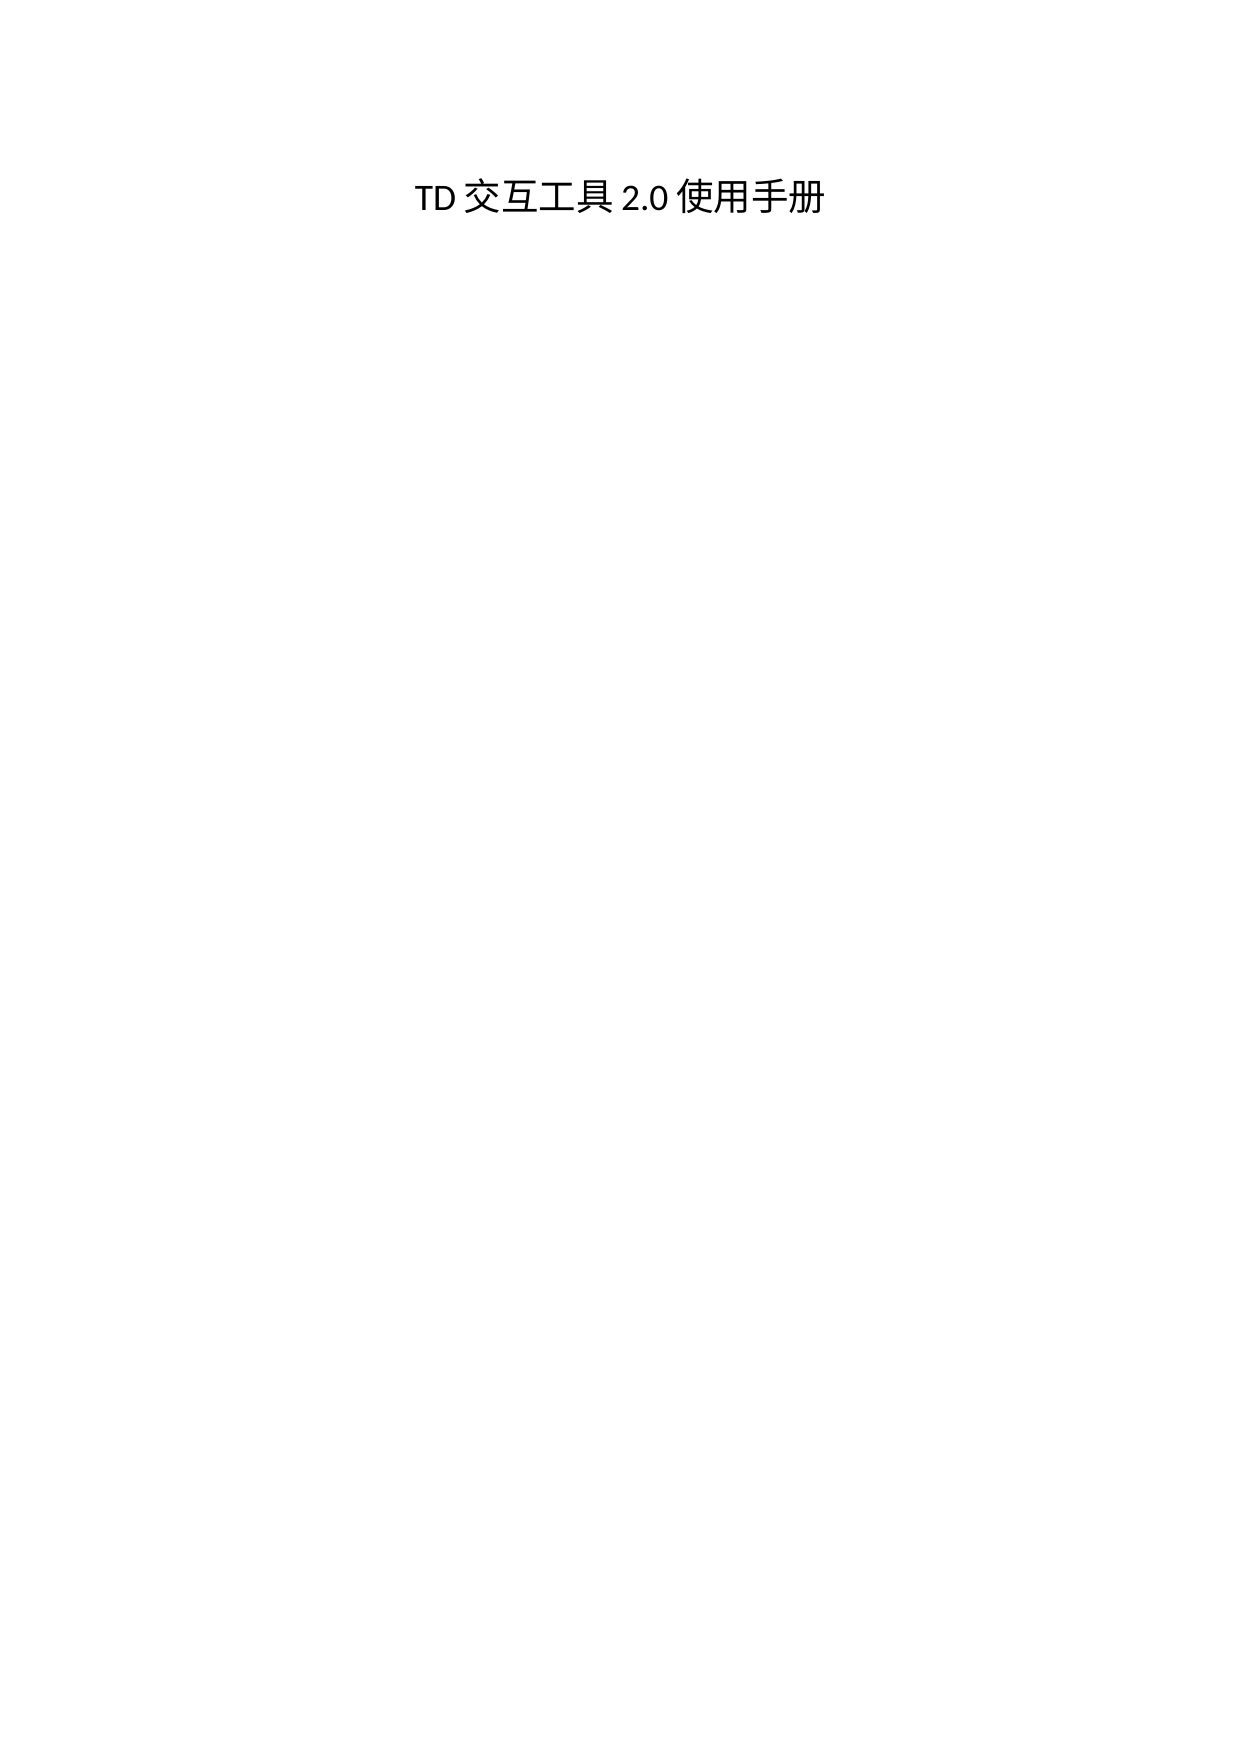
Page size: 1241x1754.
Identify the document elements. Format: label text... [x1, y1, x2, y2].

text TD交互工具2.0使用手册 [187, 162, 1053, 227]
